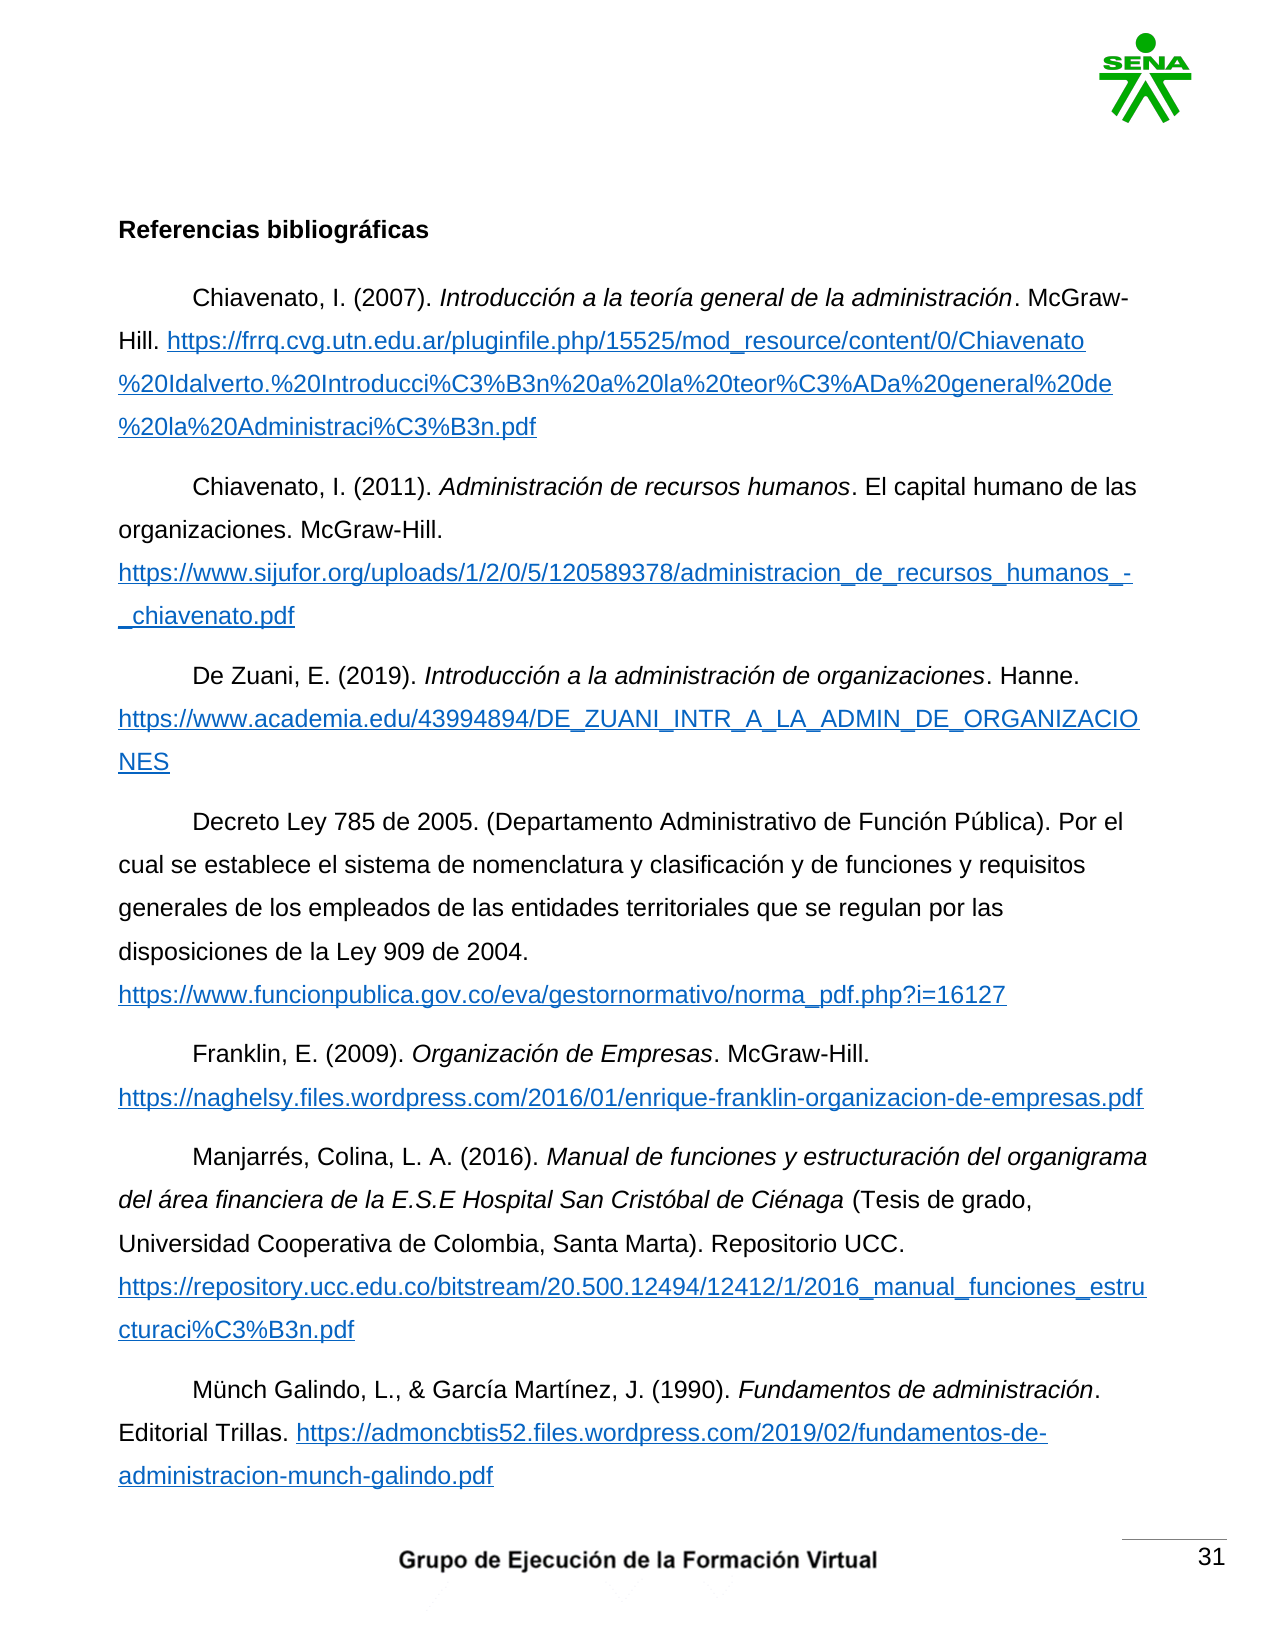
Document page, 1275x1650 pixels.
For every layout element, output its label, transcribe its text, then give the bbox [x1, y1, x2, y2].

text Manjarrés, Colina, L. A. (2016). Manual de funciones y estructuración del organigrama del área financiera de la E.S.E Hospital San Cristóbal de Ciénaga (Tesis de grado, Universidad Cooperativa de Colombia, Santa Marta). Repositorio UCC. https://repository.ucc.edu.co/bitstream/20.500.12494/12412/1/2016_manual_funciones_estructuraci%C3%B3n.pdf [118, 1142, 1157, 1344]
text Decreto Ley 785 de 2005. (Departamento Administrativo de Función Pública). Por el cual se establece el sistema de nomenclatura y clasificación y de funciones y requisitos generales de los empleados de las entidades territoriales que se regulan por las disposiciones de la Ley 909 de 2004. https://www.funcionpublica.gov.co/eva/gestornormativo/norma_pdf.php?i=16127 [118, 807, 1157, 1008]
picture [1099, 33, 1192, 123]
text De Zuani, E. (2019). Introducción a la administración de organizaciones. Hanne. https://www.academia.edu/43994894/DE_ZUANI_INTR_A_LA_ADMIN_DE_ORGANIZACIONES [118, 661, 1157, 776]
text Referencias bibliográficas [118, 215, 1157, 243]
text Chiavenato, I. (2011). Administración de recursos humanos. El capital humano de las organizaciones. McGraw-Hill. https://www.sijufor.org/uploads/1/2/0/5/120589378/administracion_de_recursos_humanos_-_chiavenato.pdf [118, 472, 1157, 630]
text Münch Galindo, L., & García Martínez, J. (1990). Fundamentos de administración. Editorial Trillas. https://admoncbtis52.files.wordpress.com/2019/02/fundamentos-de-administracion-munch-galindo.pdf [118, 1375, 1157, 1490]
text Franklin, E. (2009). Organización de Empresas. McGraw-Hill. https://naghelsy.files.wordpress.com/2016/01/enrique-franklin-organizacion-de-empresas.pdf [118, 1039, 1157, 1111]
picture [0, 1500, 1275, 1611]
text Chiavenato, I. (2007). Introducción a la teoría general de la administración. McGraw-Hill. https://frrq.cvg.utn.edu.ar/pluginfile.php/15525/mod_resource/content/0/Chiavenato%20Idalverto.%20Introducci%C3%B3n%20a%20la%20teor%C3%ADa%20general%20de%20la%20Administraci%C3%B3n.pdf [118, 283, 1157, 441]
